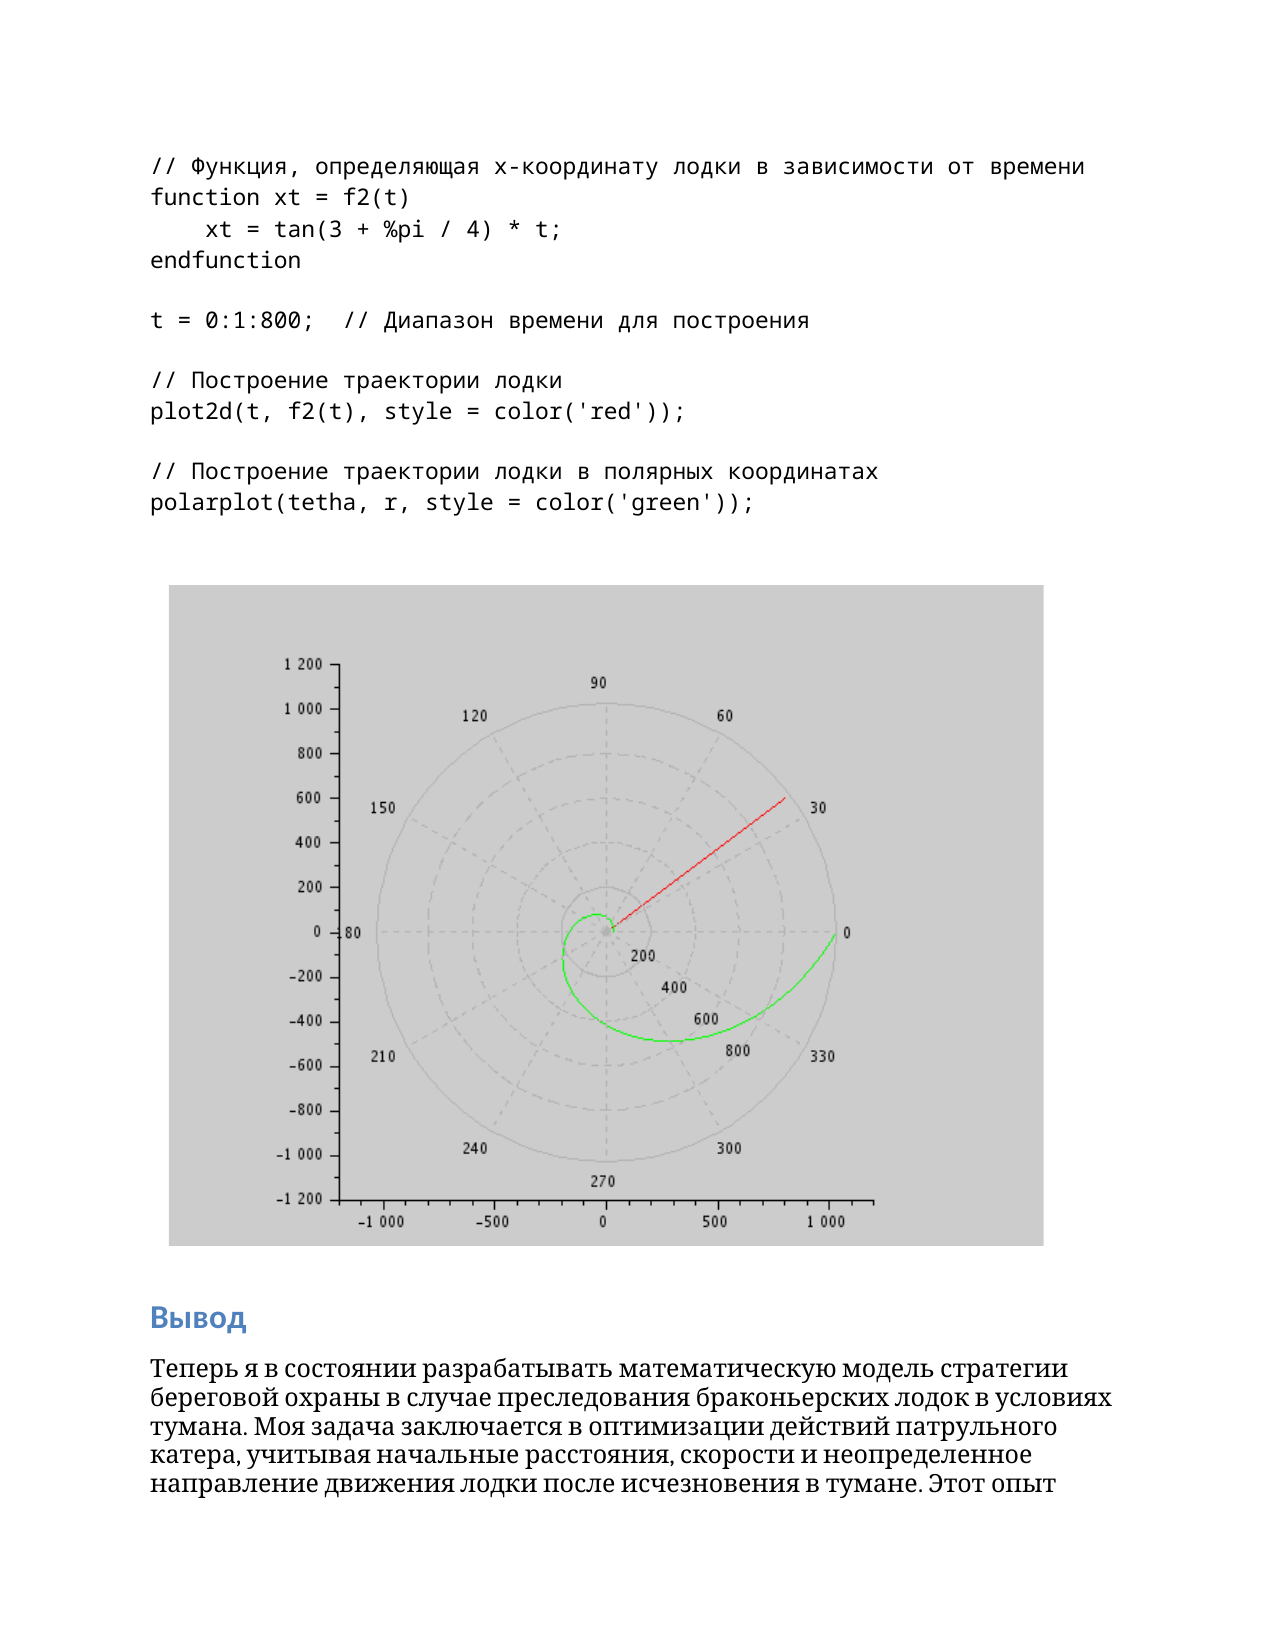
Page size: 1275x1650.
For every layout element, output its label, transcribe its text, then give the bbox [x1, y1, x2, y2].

subtitle Вывод [150, 1296, 1125, 1336]
picture [168, 585, 1044, 1246]
